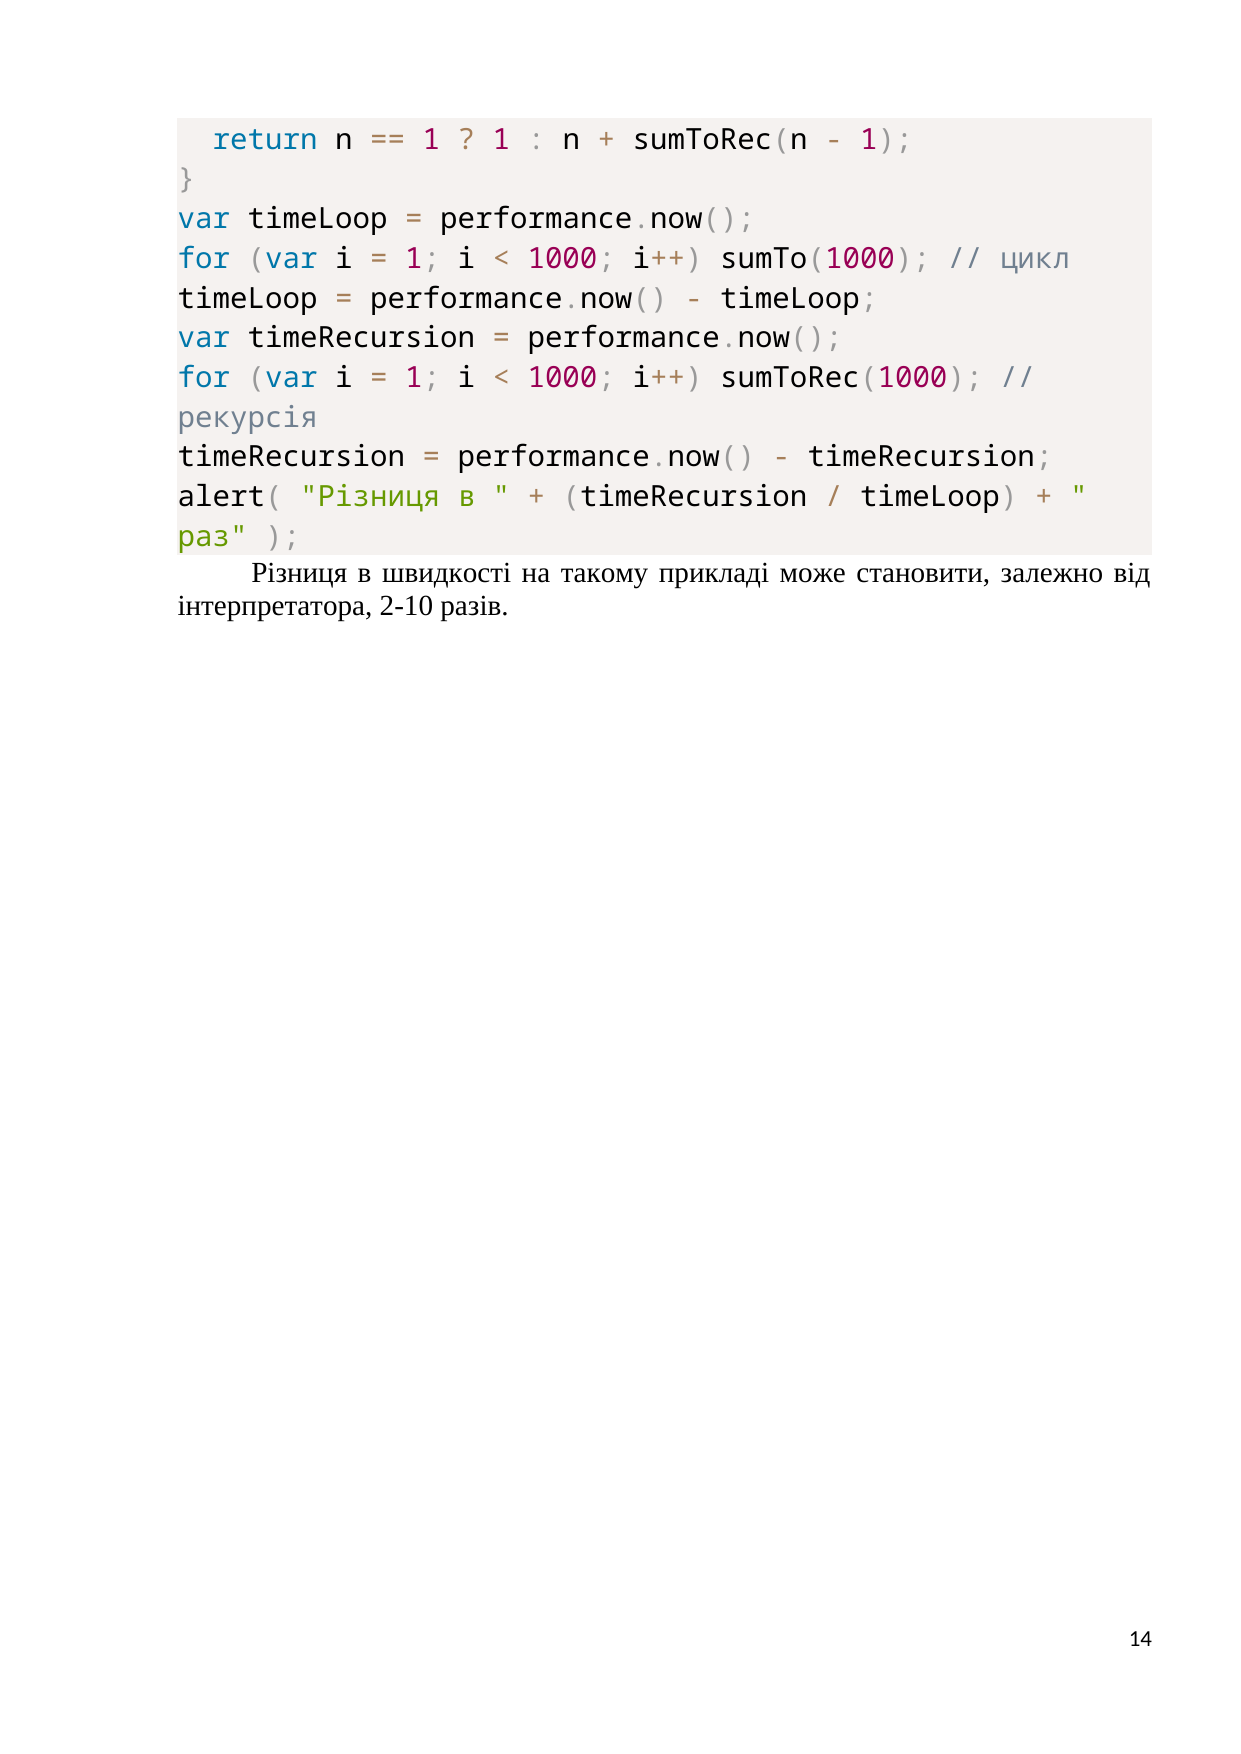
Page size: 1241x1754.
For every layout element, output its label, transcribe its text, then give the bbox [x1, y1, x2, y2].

text var timeLoop = performance.now(); [177, 197, 1152, 237]
text for (var i = 1; i < 1000; i++) sumTo(1000); // цикл [177, 237, 1152, 277]
text for (var i = 1; i < 1000; i++) sumToRec(1000); // рекурсія [177, 356, 1152, 436]
text var timeRecursion = performance.now(); [177, 317, 1152, 356]
text } [177, 158, 1152, 197]
text Різниця в швидкості на такому прикладі може становити, залежно від інтерпретатора, 2-10 разів. [177, 555, 1152, 622]
text alert( "Різниця в " + (timeRecursion / timeLoop) + " раз" ); [177, 475, 1152, 555]
text timeLoop = performance.now() - timeLoop; [177, 277, 1152, 317]
text timeRecursion = performance.now() - timeRecursion; [177, 436, 1152, 475]
text return n == 1 ? 1 : n + sumToRec(n - 1); [177, 118, 1152, 158]
